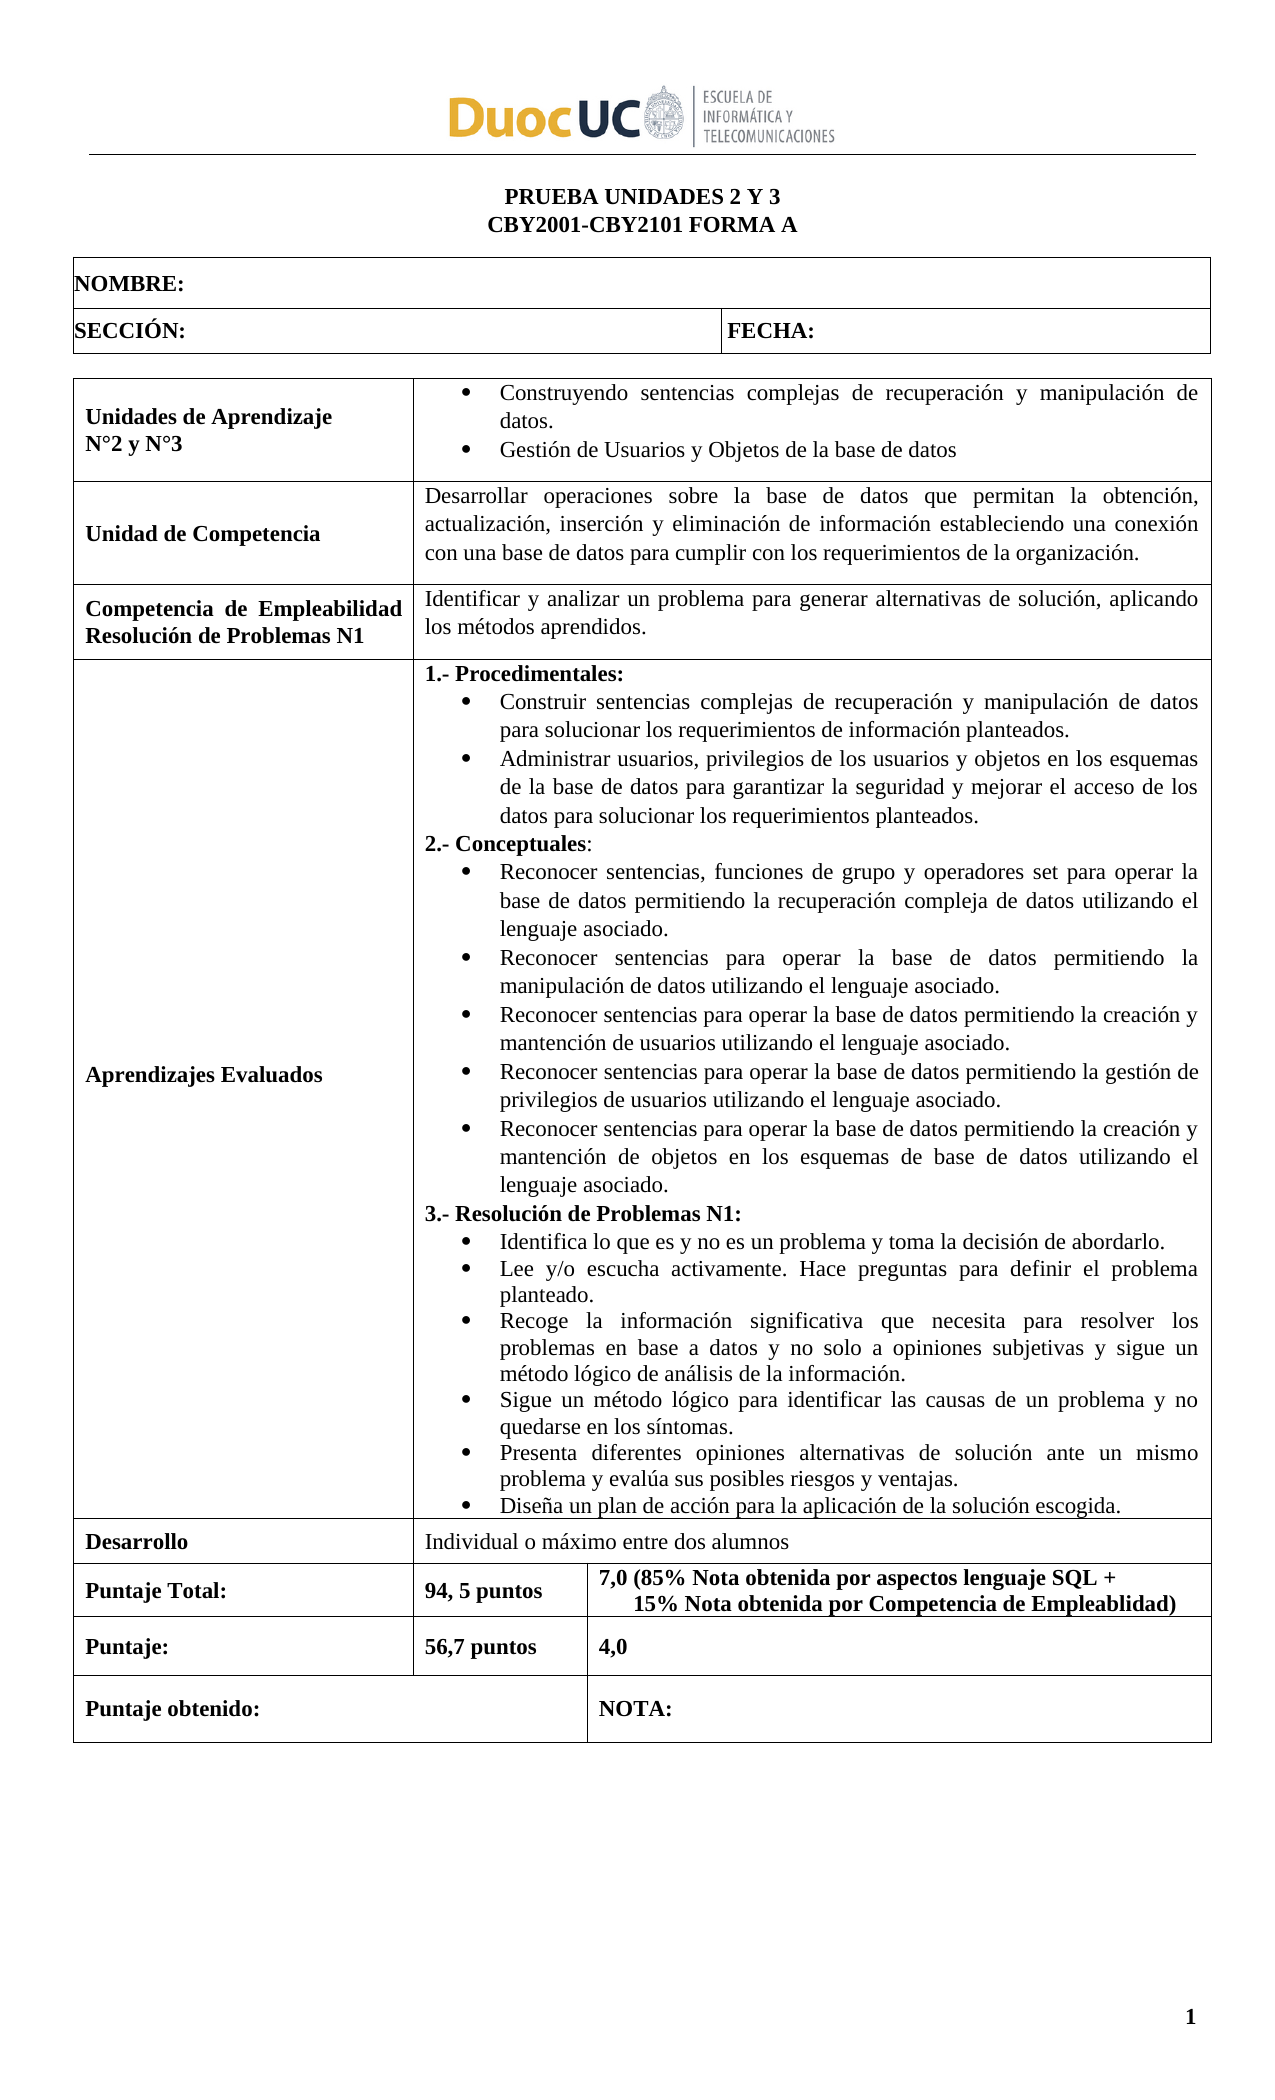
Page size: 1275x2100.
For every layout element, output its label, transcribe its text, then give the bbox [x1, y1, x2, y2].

table_header NOMBRE: [74, 258, 1210, 308]
table_cell Identificar y analizar un problema para generar alternativas de solución, aplicando los métodos aprendidos. [414, 585, 1211, 658]
table_cell SECCIÓN: [74, 309, 721, 353]
table_cell 1.- Procedimentales: Construir sentencias complejas de recuperación y manipulación de datos para solucionar los requerimientos de información planteados. Administrar usuarios, privilegios de los usuarios y objetos en los esquemas de la base de datos para garantizar la seguridad y mejorar el acceso de los datos para solucionar los requerimientos planteados. 2.- Conceptuales: Reconocer sentencias, funciones de grupo y operadores set para operar la base de datos permitiendo la recuperación compleja de datos utilizando el lenguaje asociado. Reconocer sentencias para operar la base de datos permitiendo la manipulación de datos utilizando el lenguaje asociado. Reconocer sentencias para operar la base de datos permitiendo la creación y mantención de usuarios utilizando el lenguaje asociado. Reconocer sentencias para operar la base de datos permitiendo la gestión de privilegios de usuarios utilizando el lenguaje asociado. Reconocer sentencias para operar la base de datos permitiendo la creación y mantención de objetos en los esquemas de base de datos utilizando el lenguaje asociado. 3.- Resolución de Problemas N1: Identifica lo que es y no es un problema y toma la decisión de abordarlo. Lee y/o escucha activamente. Hace preguntas para definir el problema planteado. Recoge la información significativa que necesita para resolver los problemas en base a datos y no solo a opiniones subjetivas y sigue un método lógico de análisis de la información. Sigue un método lógico para identificar las causas de un problema y no quedarse en los síntomas. Presenta diferentes opiniones alternativas de solución ante un mismo problema y evalúa sus posibles riesgos y ventajas. Diseña un plan de acción para la aplicación de la solución escogida. [414, 660, 1211, 1518]
table_cell 56,7 puntos [414, 1617, 587, 1674]
text PRUEBA UNIDADES 2 Y 3 [89, 183, 1196, 209]
table_cell NOTA: [588, 1676, 1211, 1742]
table_cell Desarrollar operaciones sobre la base de datos que permitan la obtención, actualización, inserción y eliminación de información estableciendo una conexión con una base de datos para cumplir con los requerimientos de la organización. [414, 482, 1211, 584]
table_cell Puntaje: [74, 1617, 413, 1674]
text CBY2001-CBY2101 FORMA A [89, 212, 1196, 238]
table_cell 94, 5 puntos [414, 1564, 587, 1616]
table_cell Individual o máximo entre dos alumnos [414, 1519, 1211, 1562]
table_cell Puntaje obtenido: [74, 1676, 587, 1742]
table_cell Unidad de Competencia [74, 482, 413, 584]
picture [446, 76, 839, 152]
table_cell 4,0 [588, 1617, 1211, 1674]
table_header Unidades de Aprendizaje N°2 y N°3 [74, 379, 413, 481]
table_cell 7,0 (85% Nota obtenida por aspectos lenguaje SQL + 15% Nota obtenida por Competencia de Empleablidad) [588, 1564, 1211, 1616]
table_cell Desarrollo [74, 1519, 413, 1562]
table_cell Puntaje Total: [74, 1564, 413, 1616]
table_cell FECHA: [722, 309, 1210, 353]
table_cell Competencia de Empleabilidad Resolución de Problemas N1 [74, 585, 413, 658]
table_cell Aprendizajes Evaluados [74, 660, 413, 1518]
table_header Construyendo sentencias complejas de recuperación y manipulación de datos. Gestión de Usuarios y Objetos de la base de datos [414, 379, 1211, 481]
